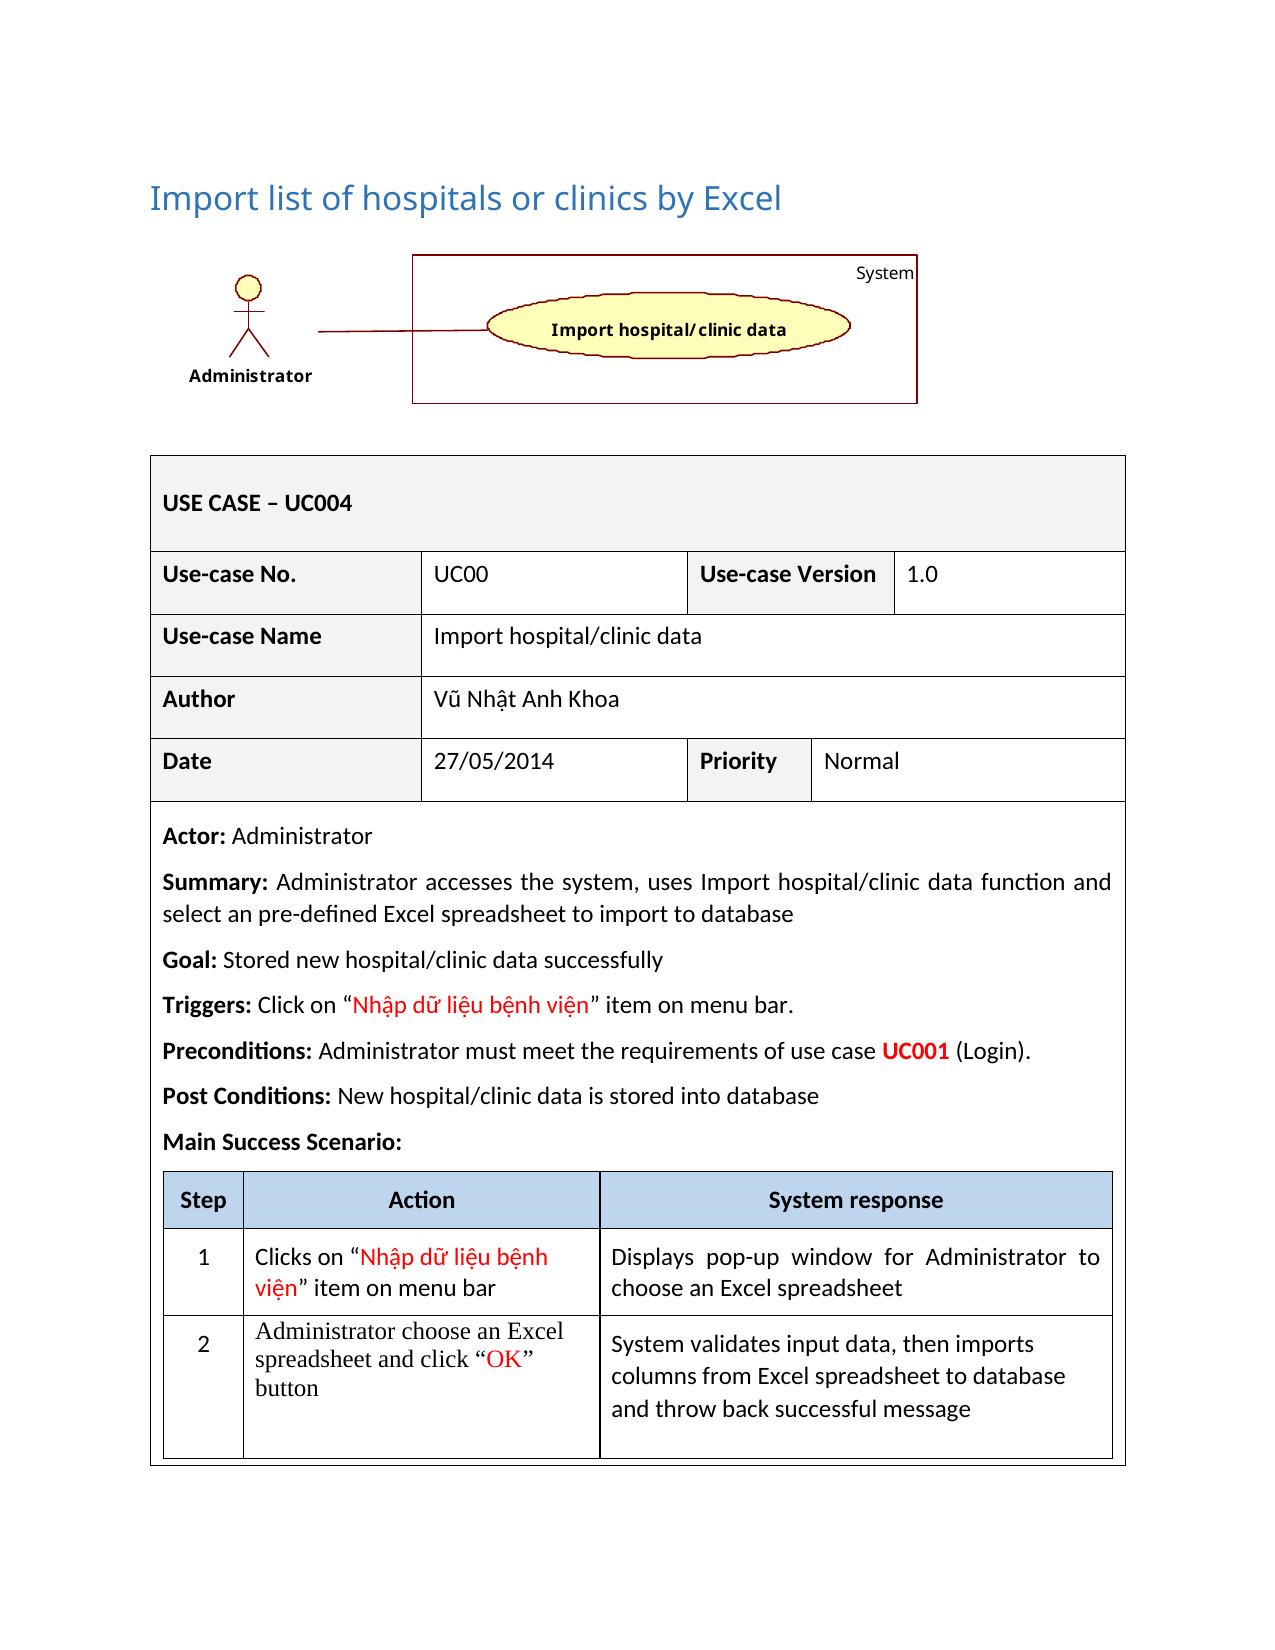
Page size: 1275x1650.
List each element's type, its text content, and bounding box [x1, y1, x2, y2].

table_cell Use-case Version [688, 552, 894, 613]
table_cell Vũ Nhật Anh Khoa [422, 677, 1125, 738]
table_cell Normal [812, 739, 1125, 801]
table_cell Priority [688, 739, 811, 801]
table_cell Import hospital/clinic data [422, 615, 1125, 676]
table_cell Use-case Name [151, 615, 421, 676]
table_cell 27/05/2014 [422, 739, 687, 801]
table_cell 1.0 [895, 552, 1125, 613]
table_cell Use-case No. [151, 552, 421, 613]
table_cell Date [151, 739, 421, 801]
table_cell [151, 802, 1125, 1464]
table_header USE CASE – UC004 [151, 456, 1125, 551]
table_cell UC00 [422, 552, 687, 613]
table_cell Author [151, 677, 421, 738]
subtitle Import list of hospitals or clinics by Excel [150, 175, 1125, 220]
